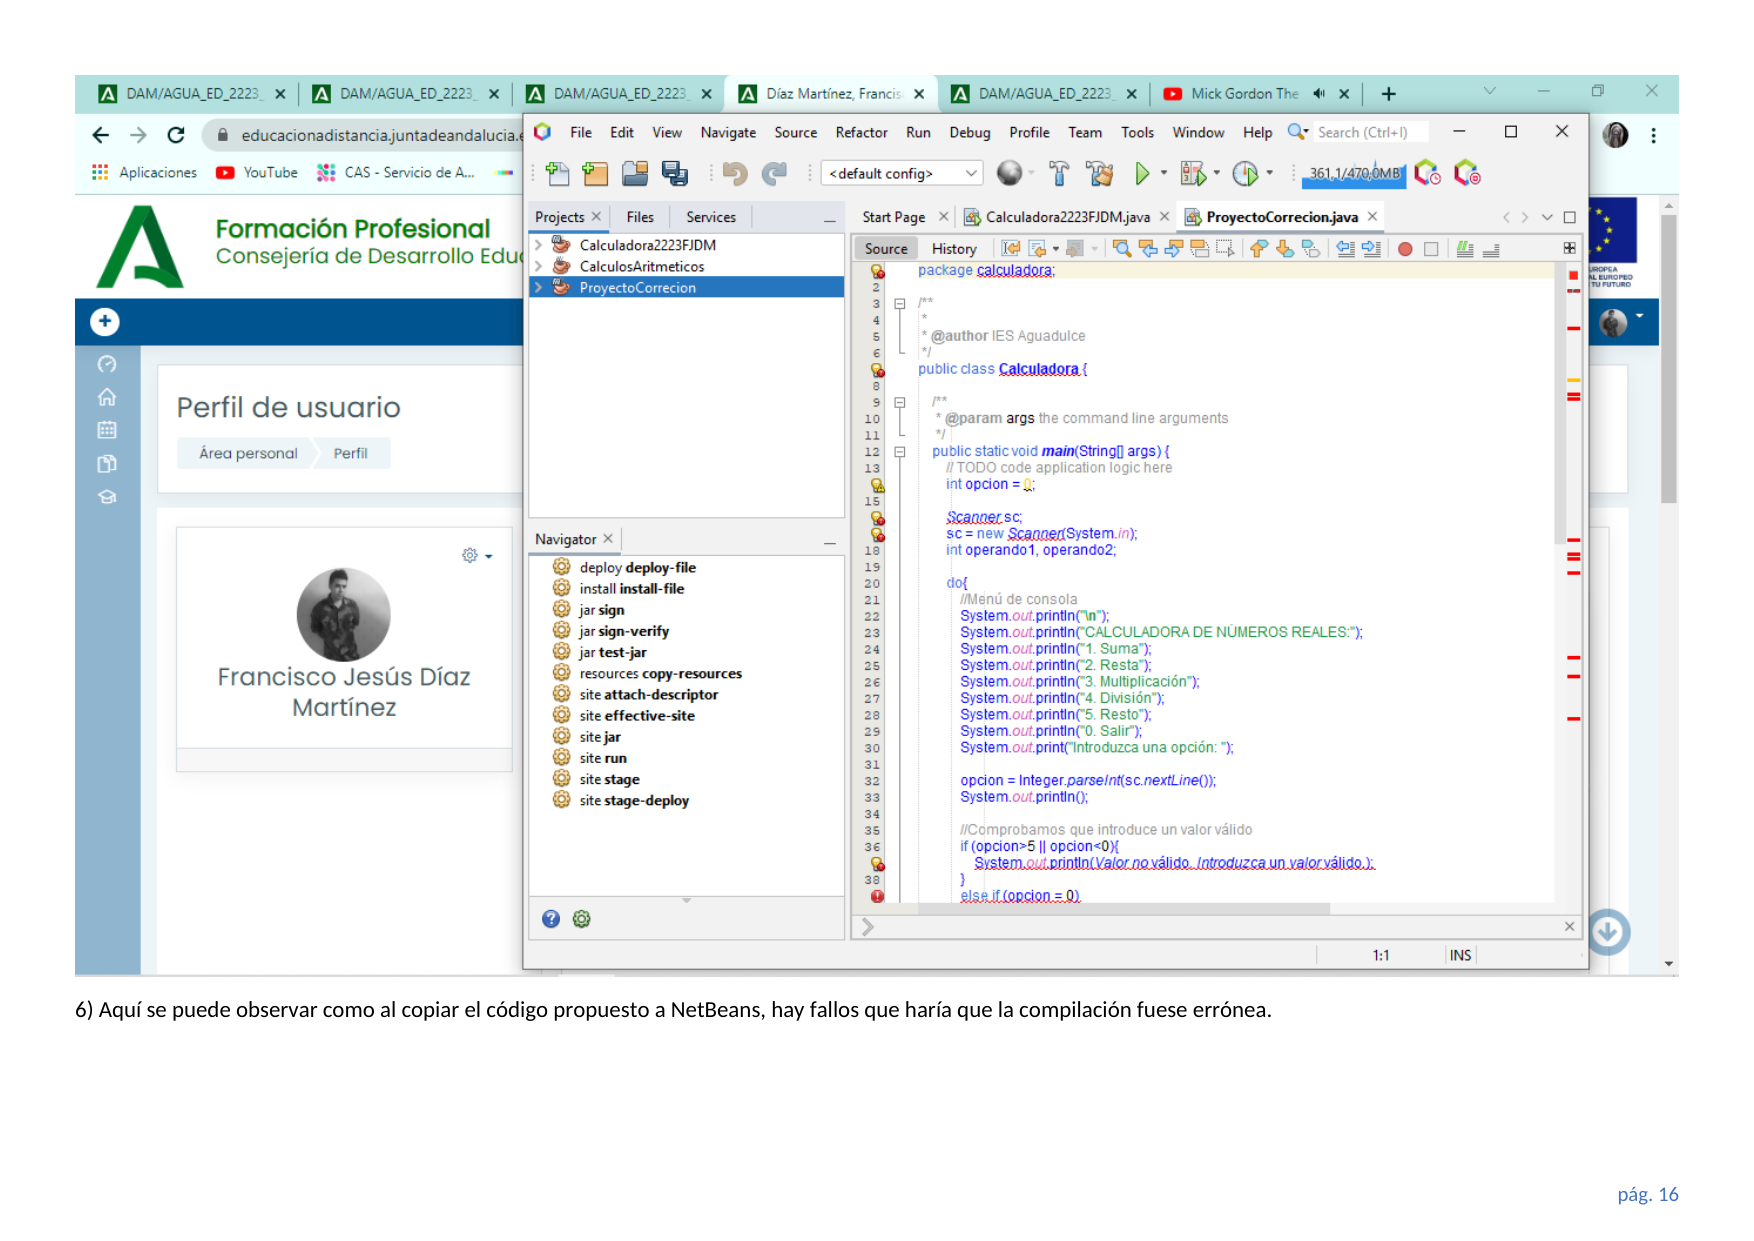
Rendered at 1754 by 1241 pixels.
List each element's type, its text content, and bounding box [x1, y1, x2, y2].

picture [75, 75, 1679, 977]
text 6) Aquí se puede observar como al copiar el código propuesto a NetBeans, hay fallos que haría que la compilación fuese errónea. [75, 996, 1679, 1024]
